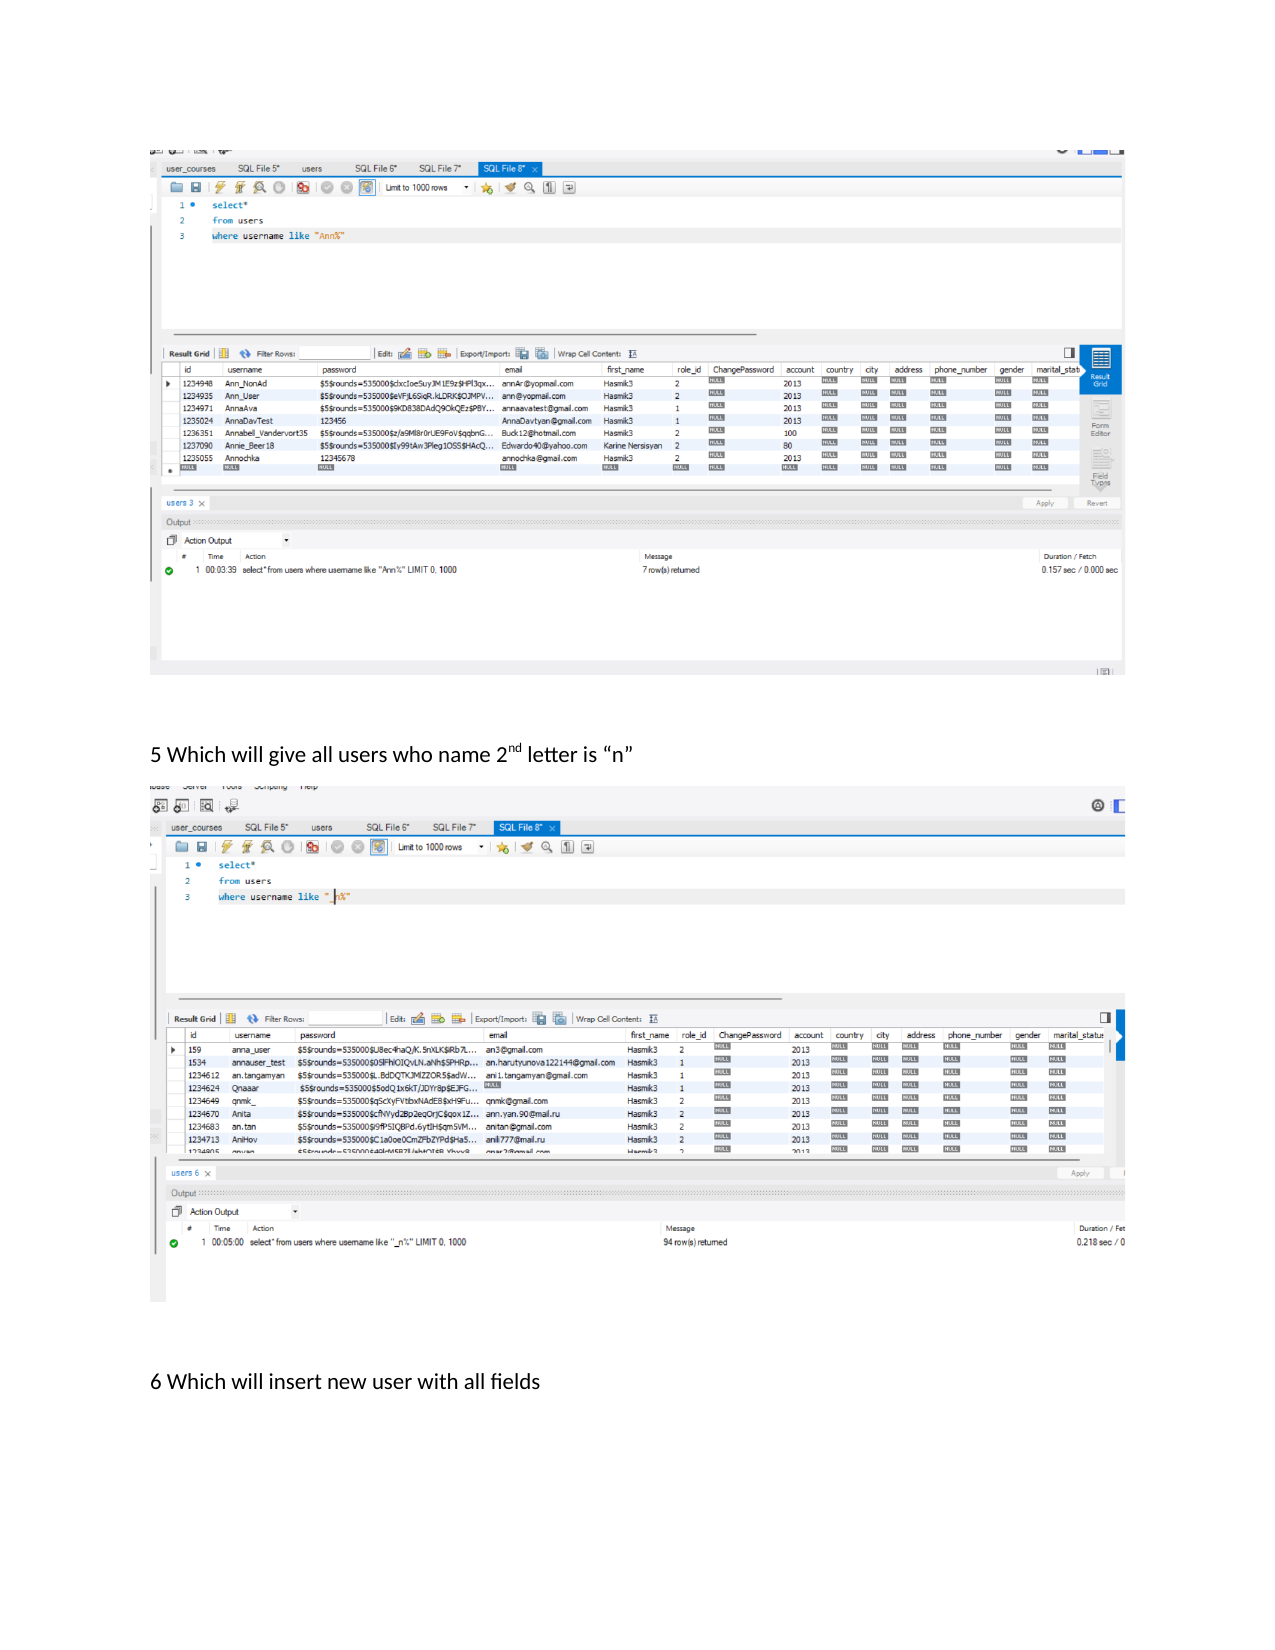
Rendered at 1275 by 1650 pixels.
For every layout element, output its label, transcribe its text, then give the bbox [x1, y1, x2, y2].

text 6 Which will insert new user with all fields [150, 1367, 1125, 1395]
text 5 Which will give all users who name 2nd letter is “n” [150, 740, 1125, 768]
picture [150, 150, 1125, 675]
picture [150, 786, 1125, 1302]
